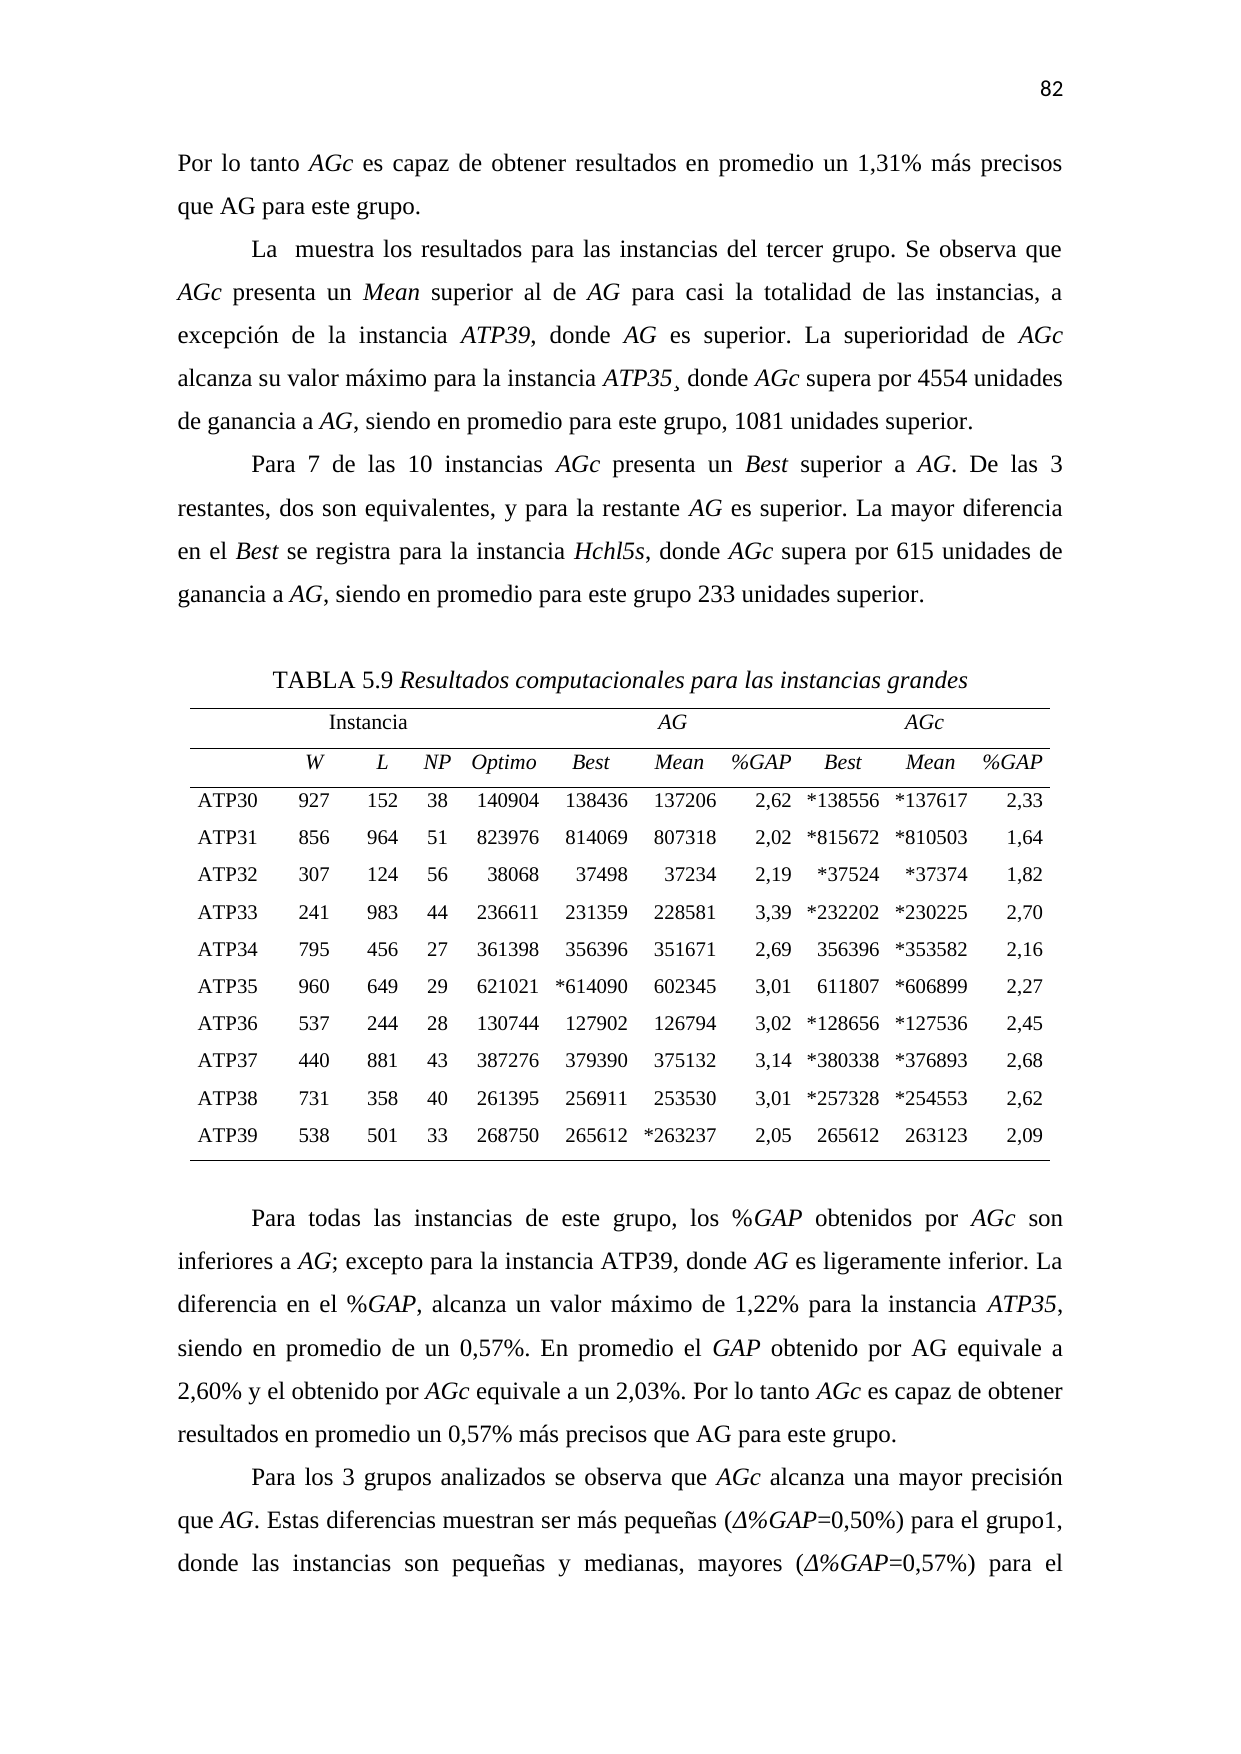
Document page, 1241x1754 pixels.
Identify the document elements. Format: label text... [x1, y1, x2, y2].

table_cell 387276 [461, 1048, 546, 1086]
table_cell *37374 [886, 863, 974, 899]
table_cell 2,69 [724, 937, 799, 974]
table_cell W [276, 749, 352, 787]
table_cell 56 [413, 863, 461, 899]
table_cell 379390 [546, 1048, 635, 1086]
table_cell 2,62 [724, 788, 799, 825]
table_cell 361398 [461, 937, 546, 974]
table_cell 256911 [546, 1086, 635, 1123]
table_cell %GAP [724, 749, 799, 787]
table_cell NP [413, 749, 461, 787]
table_cell 2,62 [975, 1086, 1050, 1123]
table_cell 3,01 [724, 1086, 799, 1123]
table_cell 241 [276, 900, 352, 937]
table_cell 265612 [799, 1123, 886, 1160]
table_cell 983 [352, 900, 413, 937]
table_cell 960 [276, 974, 352, 1011]
table_cell 356396 [799, 937, 886, 974]
table_cell ATP35 [190, 974, 276, 1011]
table_cell *232202 [799, 900, 886, 937]
text Para todas las instancias de este grupo, los %GAP obtenidos por AGc son inferiores a AG; excepto para la instancia ATP39, donde AG es ligeramente inferior. La diferencia en el %GAP, alcanza un valor máximo de 1,22% para la instancia ATP35, siendo en promedio de un 0,57%. En promedio el GAP obtenido por AG equivale a 2,60% y el obtenido por AGc equivale a un 2,03%. Por lo tanto AGc es capaz de obtener resultados en promedio un 0,57% más precisos que AG para este grupo. [177, 1203, 1063, 1448]
table_cell 130744 [461, 1011, 546, 1048]
table_cell ATP33 [190, 900, 276, 937]
table_cell *380338 [799, 1048, 886, 1086]
table_cell 40 [413, 1086, 461, 1123]
table_cell 263123 [886, 1123, 974, 1160]
table_cell 265612 [546, 1123, 635, 1160]
table_cell Best [546, 749, 635, 787]
table_cell 137206 [635, 788, 723, 825]
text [177, 1462, 1063, 1577]
table_cell 1,82 [975, 863, 1050, 899]
table_cell 731 [276, 1086, 352, 1123]
table_cell 236611 [461, 900, 546, 937]
table_cell 964 [352, 825, 413, 862]
table_cell 44 [413, 900, 461, 937]
table_cell 456 [352, 937, 413, 974]
table_cell *137617 [886, 788, 974, 825]
table_cell 814069 [546, 825, 635, 862]
table_cell 2,16 [975, 937, 1050, 974]
table_cell *127536 [886, 1011, 974, 1048]
table_cell *353582 [886, 937, 974, 974]
table_cell 621021 [461, 974, 546, 1011]
table_header Instancia [190, 709, 546, 748]
table_cell *614090 [546, 974, 635, 1011]
table_cell 152 [352, 788, 413, 825]
table_cell 38068 [461, 863, 546, 899]
table_cell 307 [276, 863, 352, 899]
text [177, 148, 1063, 219]
table_cell 795 [276, 937, 352, 974]
table_cell 38 [413, 788, 461, 825]
table_cell Mean [886, 749, 974, 787]
table_cell 3,01 [724, 974, 799, 1011]
table_cell 3,14 [724, 1048, 799, 1086]
table_cell 28 [413, 1011, 461, 1048]
table_cell ATP30 [190, 788, 276, 825]
table_cell 2,33 [975, 788, 1050, 825]
table_cell *230225 [886, 900, 974, 937]
table_cell 33 [413, 1123, 461, 1160]
table_cell 356396 [546, 937, 635, 974]
table_cell 2,05 [724, 1123, 799, 1160]
table_cell *810503 [886, 825, 974, 862]
table_cell 228581 [635, 900, 723, 937]
table_cell 2,45 [975, 1011, 1050, 1048]
table_cell 2,02 [724, 825, 799, 862]
table_cell 27 [413, 937, 461, 974]
table_cell 127902 [546, 1011, 635, 1048]
table_cell 51 [413, 825, 461, 862]
table_cell ATP31 [190, 825, 276, 862]
table_cell ATP34 [190, 937, 276, 974]
table_cell 537 [276, 1011, 352, 1048]
table_cell 253530 [635, 1086, 723, 1123]
table_cell 823976 [461, 825, 546, 862]
table_cell 231359 [546, 900, 635, 937]
table_cell 649 [352, 974, 413, 1011]
table_cell *254553 [886, 1086, 974, 1123]
table_cell 3,02 [724, 1011, 799, 1048]
table_cell L [352, 749, 413, 787]
table_cell 29 [413, 974, 461, 1011]
table_cell 124 [352, 863, 413, 899]
table_cell 856 [276, 825, 352, 862]
table_cell 375132 [635, 1048, 723, 1086]
table_cell 43 [413, 1048, 461, 1086]
table_cell 807318 [635, 825, 723, 862]
table_cell 244 [352, 1011, 413, 1048]
table_cell 3,39 [724, 900, 799, 937]
table_cell ATP37 [190, 1048, 276, 1086]
table_cell *263237 [635, 1123, 723, 1160]
table_cell 501 [352, 1123, 413, 1160]
table_cell 2,27 [975, 974, 1050, 1011]
table_cell 126794 [635, 1011, 723, 1048]
table_cell 2,09 [975, 1123, 1050, 1160]
table_cell *128656 [799, 1011, 886, 1048]
table_cell *138556 [799, 788, 886, 825]
table_cell Mean [635, 749, 723, 787]
table_cell 2,68 [975, 1048, 1050, 1086]
table_cell *815672 [799, 825, 886, 862]
table_cell ATP36 [190, 1011, 276, 1048]
table_cell 140904 [461, 788, 546, 825]
table_cell 611807 [799, 974, 886, 1011]
table_cell 2,19 [724, 863, 799, 899]
table_cell 358 [352, 1086, 413, 1123]
table_cell *376893 [886, 1048, 974, 1086]
table_cell 881 [352, 1048, 413, 1086]
table_cell 440 [276, 1048, 352, 1086]
table_cell *37524 [799, 863, 886, 899]
table_cell 261395 [461, 1086, 546, 1123]
table_cell [190, 749, 276, 787]
table_cell ATP38 [190, 1086, 276, 1123]
table_cell 138436 [546, 788, 635, 825]
table_cell Optimo [461, 749, 546, 787]
table_cell 37234 [635, 863, 723, 899]
table_cell ATP32 [190, 863, 276, 899]
table_cell 351671 [635, 937, 723, 974]
table_cell 927 [276, 788, 352, 825]
table_cell 37498 [546, 863, 635, 899]
table_cell 538 [276, 1123, 352, 1160]
table_cell 1,64 [975, 825, 1050, 862]
table_cell 602345 [635, 974, 723, 1011]
table_cell *257328 [799, 1086, 886, 1123]
table_header AGc [799, 709, 1050, 748]
table_cell 268750 [461, 1123, 546, 1160]
table_cell ATP39 [190, 1123, 276, 1160]
table_header AG [546, 709, 799, 748]
table_cell Best [799, 749, 886, 787]
table_cell 2,70 [975, 900, 1050, 937]
table_cell %GAP [975, 749, 1050, 787]
table_cell *606899 [886, 974, 974, 1011]
text Para 7 de las 10 instancias AGc presenta un Best superior a AG. De las 3 restantes, dos son equivalentes, y para la restante AG es superior. La mayor diferencia en el Best se registra para la instancia Hchl5s, donde AGc supera por 615 unidades de ganancia a AG, siendo en promedio para este grupo 233 unidades superior. [177, 449, 1063, 608]
